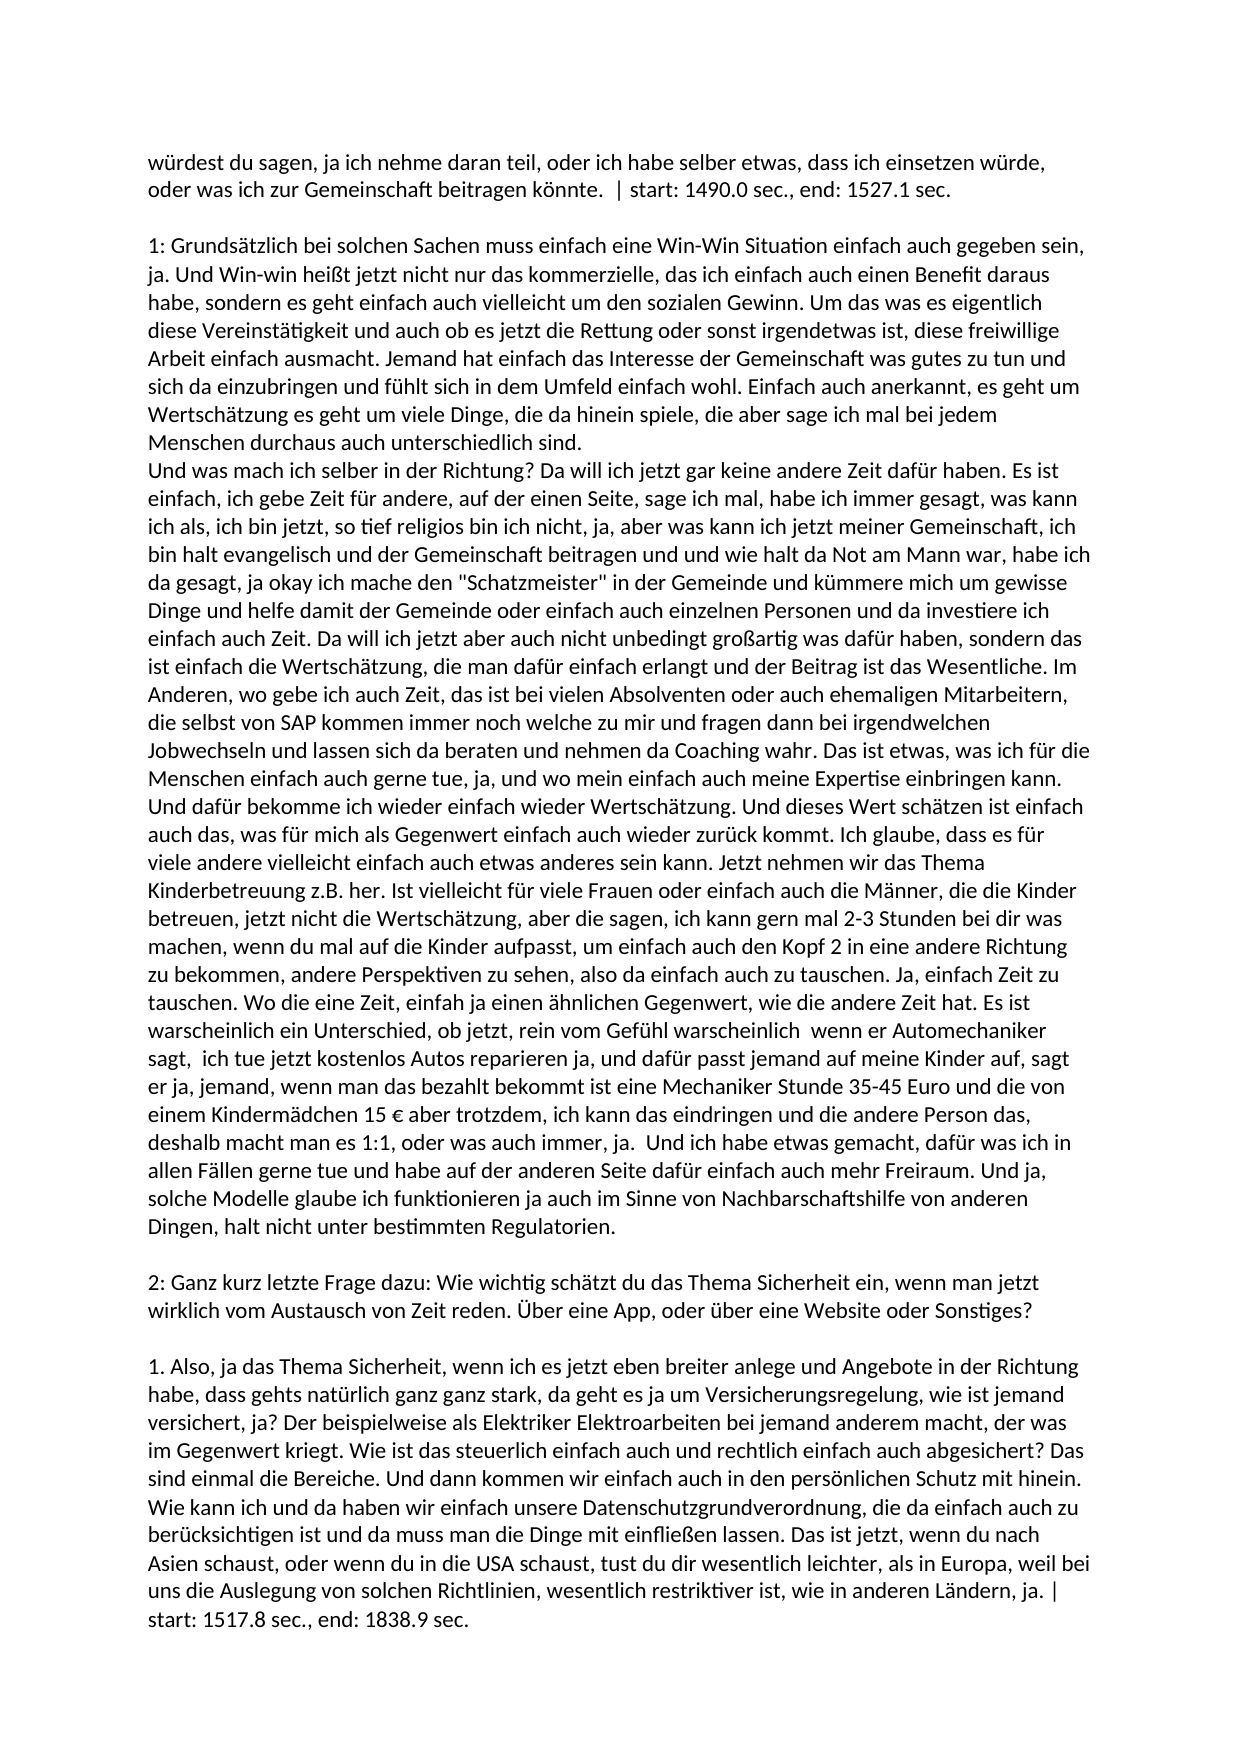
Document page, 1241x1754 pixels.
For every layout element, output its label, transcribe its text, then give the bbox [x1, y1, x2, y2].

text Und was mach ich selber in der Richtung? Da will ich jetzt gar keine andere Zeit dafür haben. Es ist einfach, ich gebe Zeit für andere, auf der einen Seite, sage ich mal, habe ich immer gesagt, was kann ich als, ich bin jetzt, so tief religios bin ich nicht, ja, aber was kann ich jetzt meiner Gemeinschaft, ich bin halt evangelisch und der Gemeinschaft beitragen und und wie halt da Not am Mann war, habe ich da gesagt, ja okay ich mache den "Schatzmeister" in der Gemeinde und kümmere mich um gewisse Dinge und helfe damit der Gemeinde oder einfach auch einzelnen Personen und da investiere ich einfach auch Zeit. Da will ich jetzt aber auch nicht unbedingt großartig was dafür haben, sondern das ist einfach die Wertschätzung, die man dafür einfach erlangt und der Beitrag ist das Wesentliche. Im Anderen, wo gebe ich auch Zeit, das ist bei vielen Absolventen oder auch ehemaligen Mitarbeitern, die selbst von SAP kommen immer noch welche zu mir und fragen dann bei irgendwelchen Jobwechseln und lassen sich da beraten und nehmen da Coaching wahr. Das ist etwas, was ich für die Menschen einfach auch gerne tue, ja, und wo mein einfach auch meine Expertise einbringen kann. Und dafür bekomme ich wieder einfach wieder Wertschätzung. Und dieses Wert schätzen ist einfach auch das, was für mich als Gegenwert einfach auch wieder zurück kommt. Ich glaube, dass es für viele andere vielleicht einfach auch etwas anderes sein kann. Jetzt nehmen wir das Thema Kinderbetreuung z.B. her. Ist vielleicht für viele Frauen oder einfach auch die Männer, die die Kinder betreuen, jetzt nicht die Wertschätzung, aber die sagen, ich kann gern mal 2-3 Stunden bei dir was machen, wenn du mal auf die Kinder aufpasst, um einfach auch den Kopf 2 in eine andere Richtung zu bekommen, andere Perspektiven zu sehen, also da einfach auch zu tauschen. Ja, einfach Zeit zu tauschen. Wo die eine Zeit, einfah ja einen ähnlichen Gegenwert, wie die andere Zeit hat. Es ist warscheinlich ein Unterschied, ob jetzt, rein vom Gefühl warscheinlich wenn er Automechaniker sagt, ich tue jetzt kostenlos Autos reparieren ja, und dafür passt jemand auf meine Kinder auf, sagt er ja, jemand, wenn man das bezahlt bekommt ist eine Mechaniker Stunde 35-45 Euro und die von einem Kindermädchen 15 € aber trotzdem, ich kann das eindringen und die andere Person das, deshalb macht man es 1:1, oder was auch immer, ja. Und ich habe etwas gemacht, dafür was ich in allen Fällen gerne tue und habe auf der anderen Seite dafür einfach auch mehr Freiraum. Und ja, solche Modelle glaube ich funktionieren ja auch im Sinne von Nachbarschaftshilfe von anderen Dingen, halt nicht unter bestimmten Regulatorien. [148, 456, 1093, 1240]
text 2: Ganz kurz letzte Frage dazu: Wie wichtig schätzt du das Thema Sicherheit ein, wenn man jetzt wirklich vom Austausch von Zeit reden. Über eine App, oder über eine Website oder Sonstiges? [148, 1268, 1093, 1324]
text 1. Also, ja das Thema Sicherheit, wenn ich es jetzt eben breiter anlege und Angebote in der Richtung habe, dass gehts natürlich ganz ganz stark, da geht es ja um Versicherungsregelung, wie ist jemand versichert, ja? Der beispielweise als Elektriker Elektroarbeiten bei jemand anderem macht, der was im Gegenwert kriegt. Wie ist das steuerlich einfach auch und rechtlich einfach auch abgesichert? Das sind einmal die Bereiche. Und dann kommen wir einfach auch in den persönlichen Schutz mit hinein. Wie kann ich und da haben wir einfach unsere Datenschutzgrundverordnung, die da einfach auch zu berücksichtigen ist und da muss man die Dinge mit einfließen lassen. Das ist jetzt, wenn du nach Asien schaust, oder wenn du in die USA schaust, tust du dir wesentlich leichter, als in Europa, weil bei uns die Auslegung von solchen Richtlinien, wesentlich restriktiver ist, wie in anderen Ländern, ja. | start: 1517.8 sec., end: 1838.9 sec. [148, 1352, 1093, 1633]
text 1: Grundsätzlich bei solchen Sachen muss einfach eine Win-Win Situation einfach auch gegeben sein, ja. Und Win-win heißt jetzt nicht nur das kommerzielle, das ich einfach auch einen Benefit daraus habe, sondern es geht einfach auch vielleicht um den sozialen Gewinn. Um das was es eigentlich diese Vereinstätigkeit und auch ob es jetzt die Rettung oder sonst irgendetwas ist, diese freiwillige Arbeit einfach ausmacht. Jemand hat einfach das Interesse der Gemeinschaft was gutes zu tun und sich da einzubringen und fühlt sich in dem Umfeld einfach wohl. Einfach auch anerkannt, es geht um Wertschätzung es geht um viele Dinge, die da hinein spiele, die aber sage ich mal bei jedem Menschen durchaus auch unterschiedlich sind. [148, 232, 1093, 456]
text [148, 148, 1093, 204]
